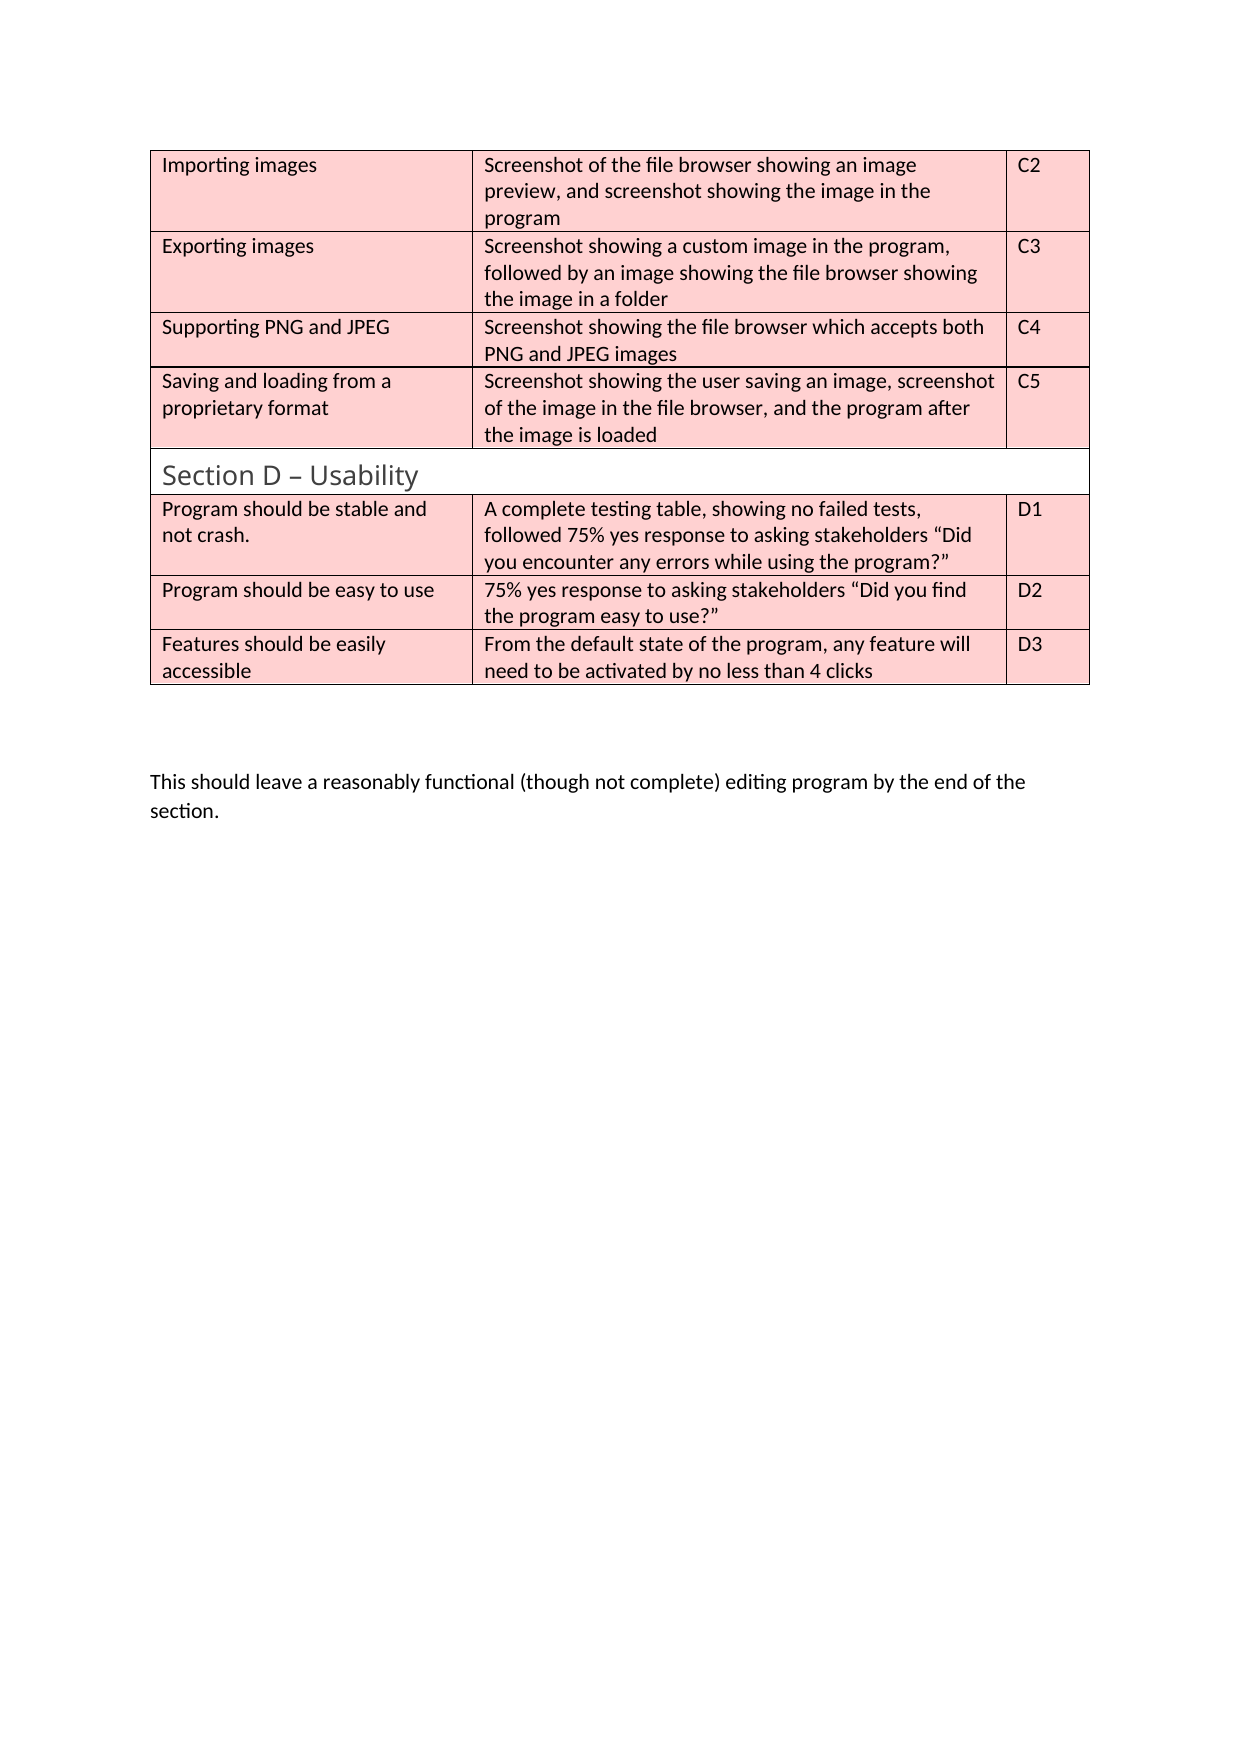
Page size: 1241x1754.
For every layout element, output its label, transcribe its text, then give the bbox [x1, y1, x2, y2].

table_cell A complete testing table, showing no failed tests, followed 75% yes response to asking stakeholders “Did you encounter any errors while using the program?” [473, 495, 1006, 575]
table_cell D2 [1007, 576, 1089, 629]
table_cell C2 [1007, 151, 1089, 231]
table_cell Importing images [151, 151, 472, 231]
table_cell C5 [1007, 368, 1089, 447]
table_cell D3 [1007, 630, 1089, 683]
table_cell From the default state of the program, any feature will need to be activated by no less than 4 clicks [473, 630, 1006, 683]
table_cell D1 [1007, 495, 1089, 575]
table_cell Screenshot showing the user saving an image, screenshot of the image in the file browser, and the program after the image is loaded [473, 368, 1006, 447]
text This should leave a reasonably functional (though not complete) editing program by the end of the section. [150, 768, 1090, 824]
table_cell Exporting images [151, 232, 472, 312]
table_cell Screenshot showing the file browser which accepts both PNG and JPEG images [473, 313, 1006, 366]
table_cell Program should be easy to use [151, 576, 472, 629]
table_cell Program should be stable and not crash. [151, 495, 472, 575]
table_cell Section D – Usability [151, 449, 1089, 494]
table_cell C3 [1007, 232, 1089, 312]
table_cell Screenshot of the file browser showing an image preview, and screenshot showing the image in the program [473, 151, 1006, 231]
table_cell C4 [1007, 313, 1089, 366]
table_cell Saving and loading from a proprietary format [151, 368, 472, 447]
table_cell 75% yes response to asking stakeholders “Did you find the program easy to use?” [473, 576, 1006, 629]
table_cell Supporting PNG and JPEG [151, 313, 472, 366]
table_cell Screenshot showing a custom image in the program, followed by an image showing the file browser showing the image in a folder [473, 232, 1006, 312]
table_cell Features should be easily accessible [151, 630, 472, 683]
